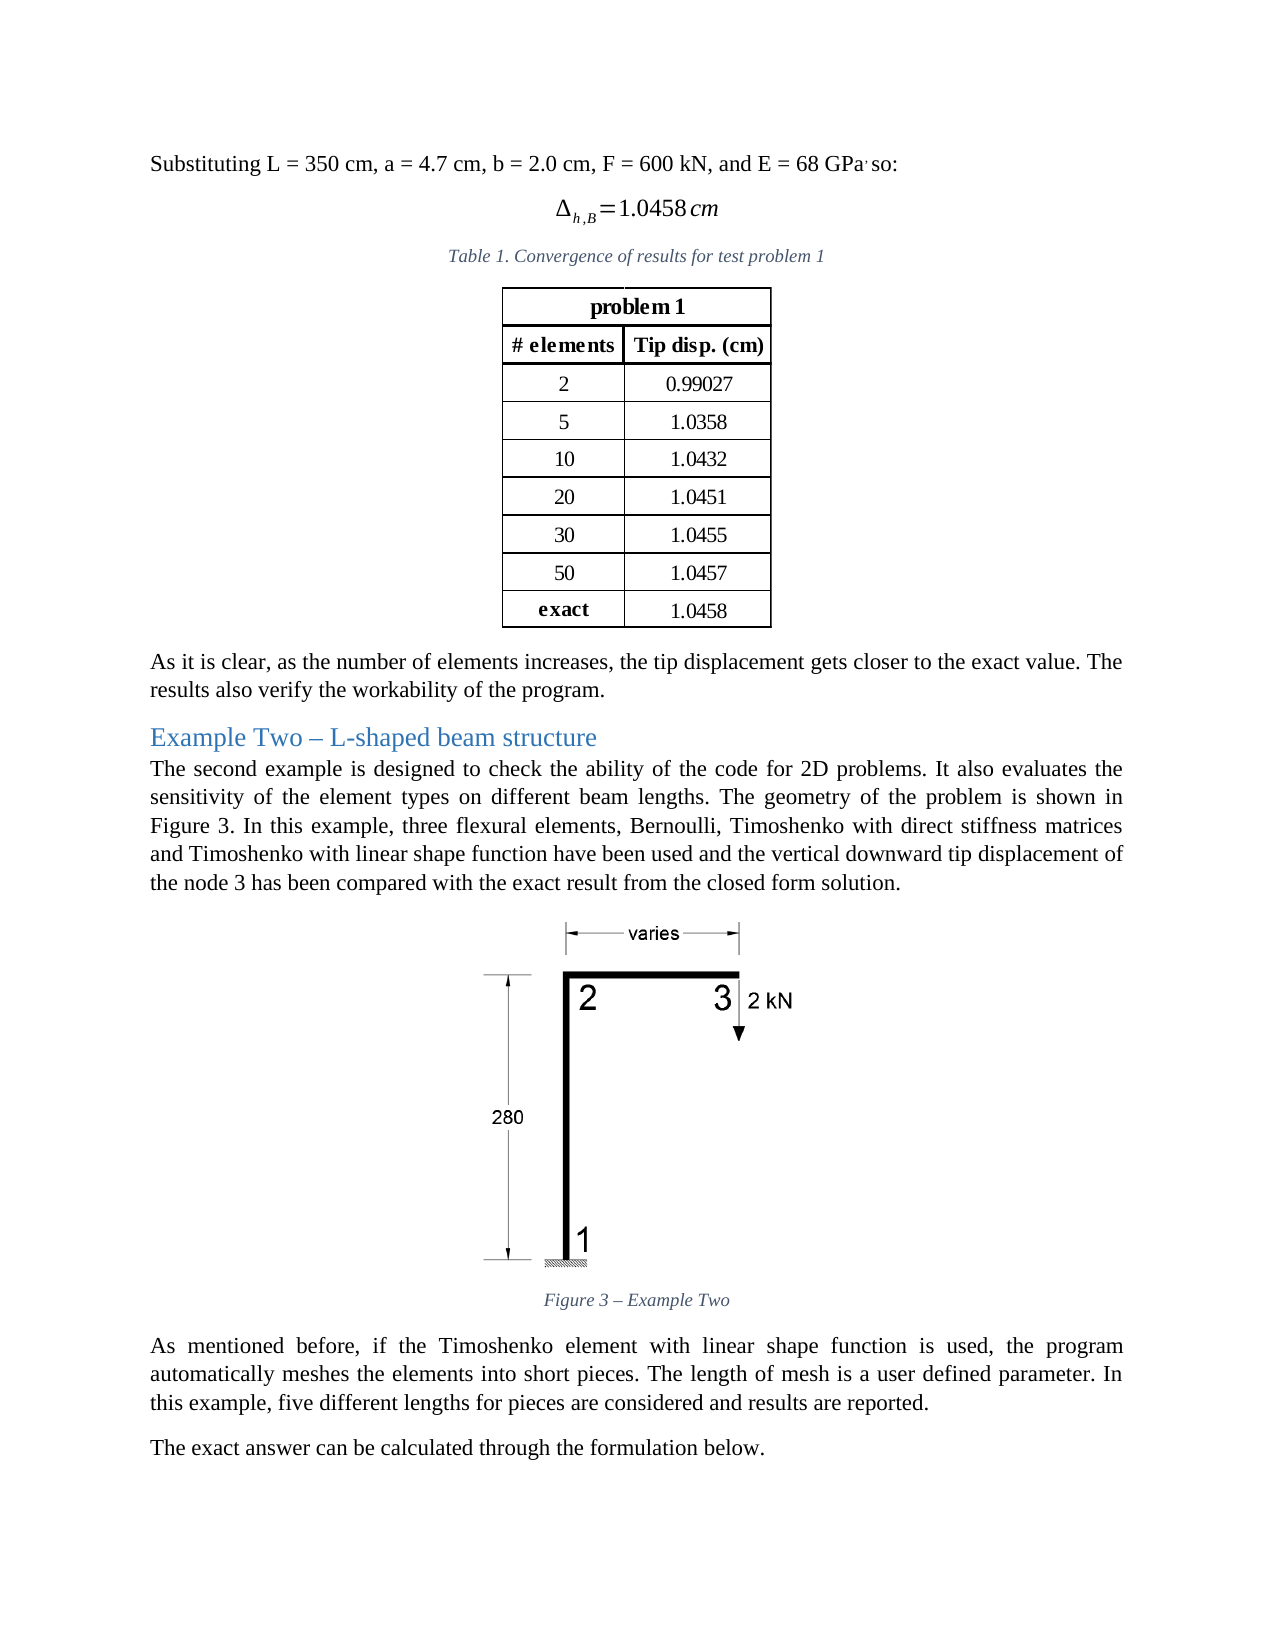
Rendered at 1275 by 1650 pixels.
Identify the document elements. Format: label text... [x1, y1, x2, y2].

subtitle Example Two – L-shaped beam structure [150, 721, 1125, 753]
text The exact answer can be calculated through the formulation below. [150, 1434, 1125, 1460]
text As mentioned before, if the Timoshenko element with linear shape function is used, the program automatically meshes the elements into short pieces. The length of mesh is a user defined parameter. In this example, five different lengths for pieces are considered and results are reported. [150, 1332, 1125, 1415]
text As it is clear, as the number of elements increases, the tip displacement gets closer to the exact value. The results also verify the workability of the program. [150, 648, 1125, 703]
text The second example is designed to check the ability of the code for 2D problems. It also evaluates the sensitivity of the element types on different beam lengths. The geometry of the problem is shown in Figure 3. In this example, three flexural elements, Bernoulli, Timoshenko with direct stiffness matrices and Timoshenko with linear shape function have been used and the vertical downward tip displacement of the node 3 has been compared with the exact result from the closed form solution. [150, 755, 1125, 895]
text Figure 3 – Example Two [150, 1289, 1125, 1311]
picture [481, 913, 794, 1271]
text Substituting L = 350 cm, a = 4.7 cm, b = 2.0 cm, F = 600 kN, and E = 68 GPa, so: [150, 150, 1125, 176]
